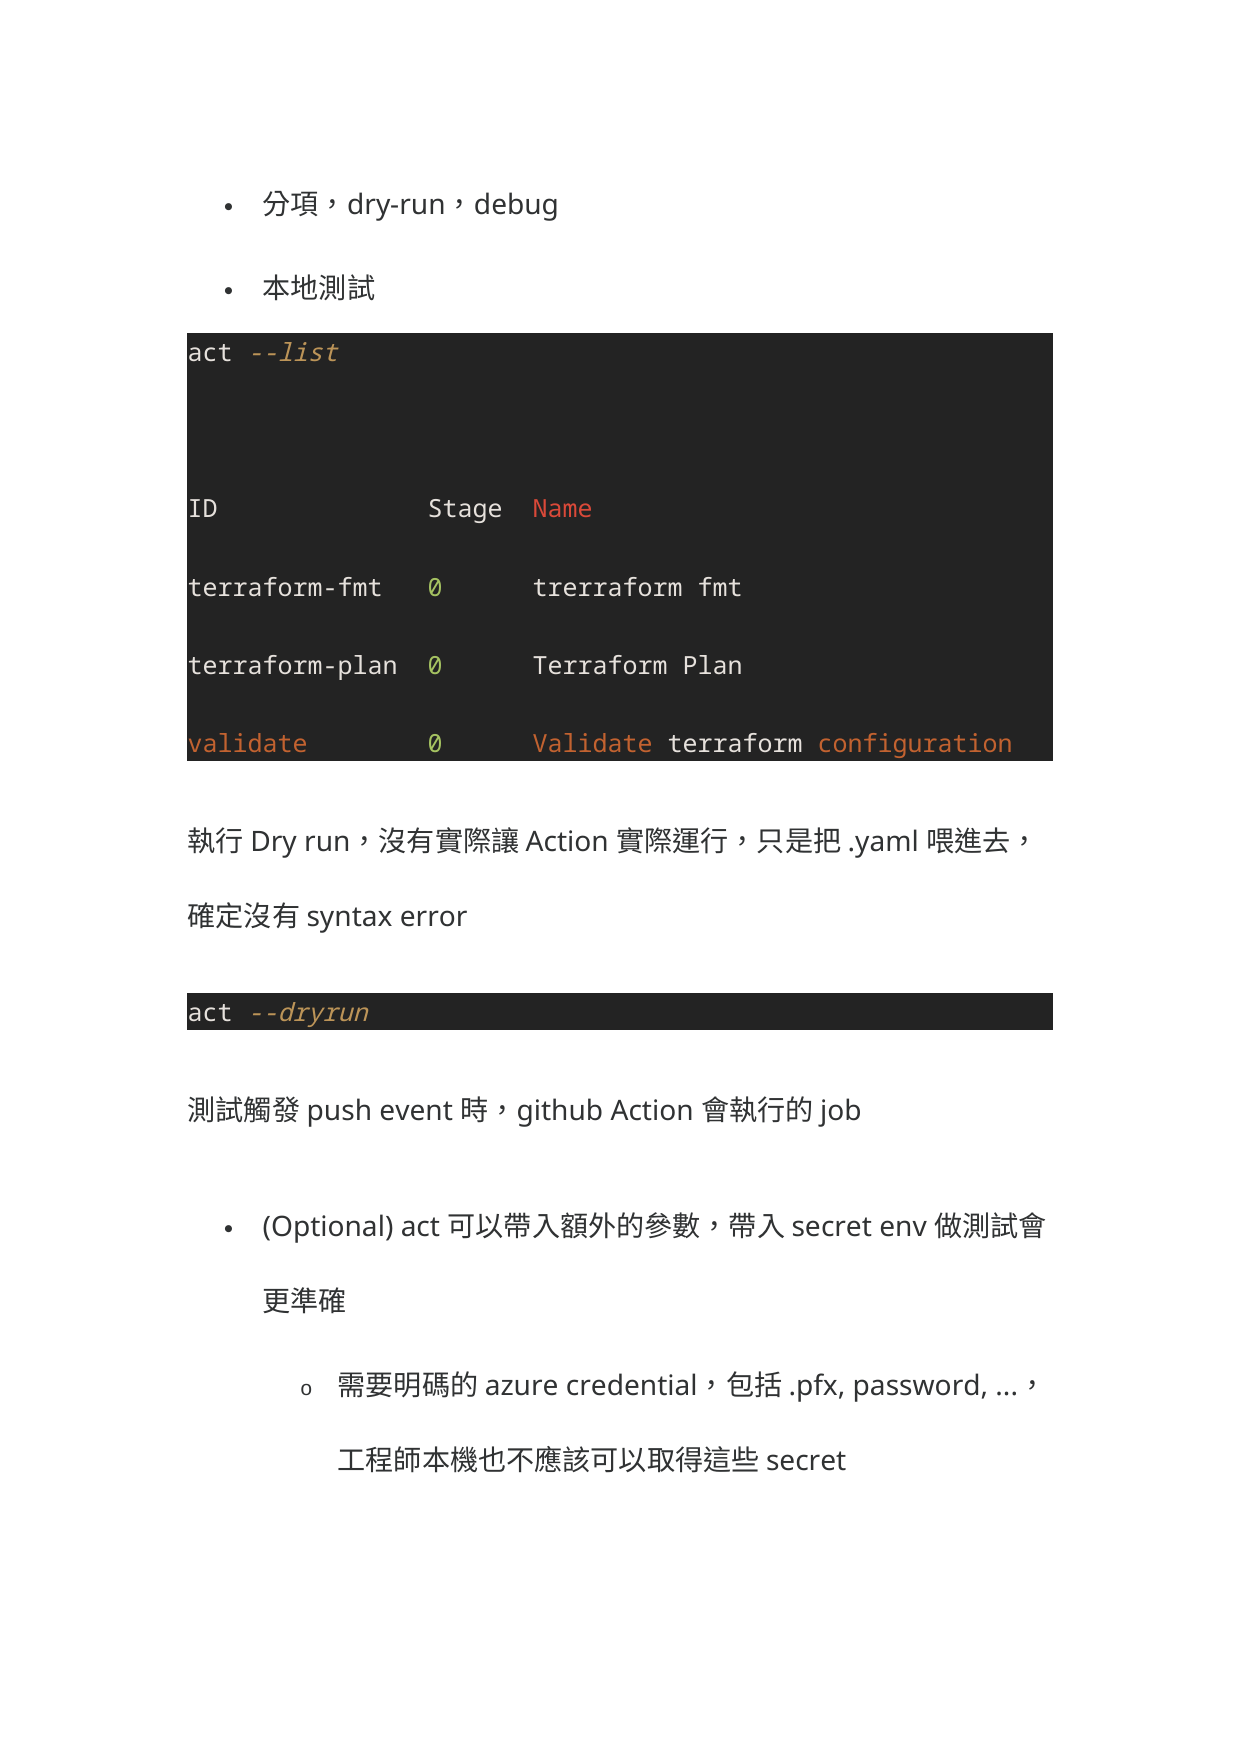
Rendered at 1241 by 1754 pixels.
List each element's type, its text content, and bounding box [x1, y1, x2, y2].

text 測試觸發 push event 時，github Action 會執行的 job [187, 1071, 1053, 1146]
text validate 0 Validate terraform configuration [187, 724, 1053, 761]
list (Optional) act 可以帶入額外的參數，帶入 secret env 做測試會更準確 [225, 1186, 1053, 1336]
list 本地測試 [225, 249, 1053, 324]
list 分項，dry-run，debug [225, 164, 1053, 239]
list 需要明碼的 azure credential，包括 .pfx, password, ...，工程師本機也不應該可以取得這些 secret [300, 1346, 1053, 1496]
text terraform-fmt 0 trerraform fmt [187, 568, 1053, 605]
text act --list [187, 333, 1053, 371]
text act --dryrun [187, 993, 1053, 1030]
text 執行 Dry run，沒有實際讓 Action 實際運行，只是把 .yaml 喂進去，確定沒有 syntax error [187, 802, 1053, 952]
text ID Stage Name [187, 489, 1053, 527]
text terraform-plan 0 Terraform Plan [187, 646, 1053, 683]
